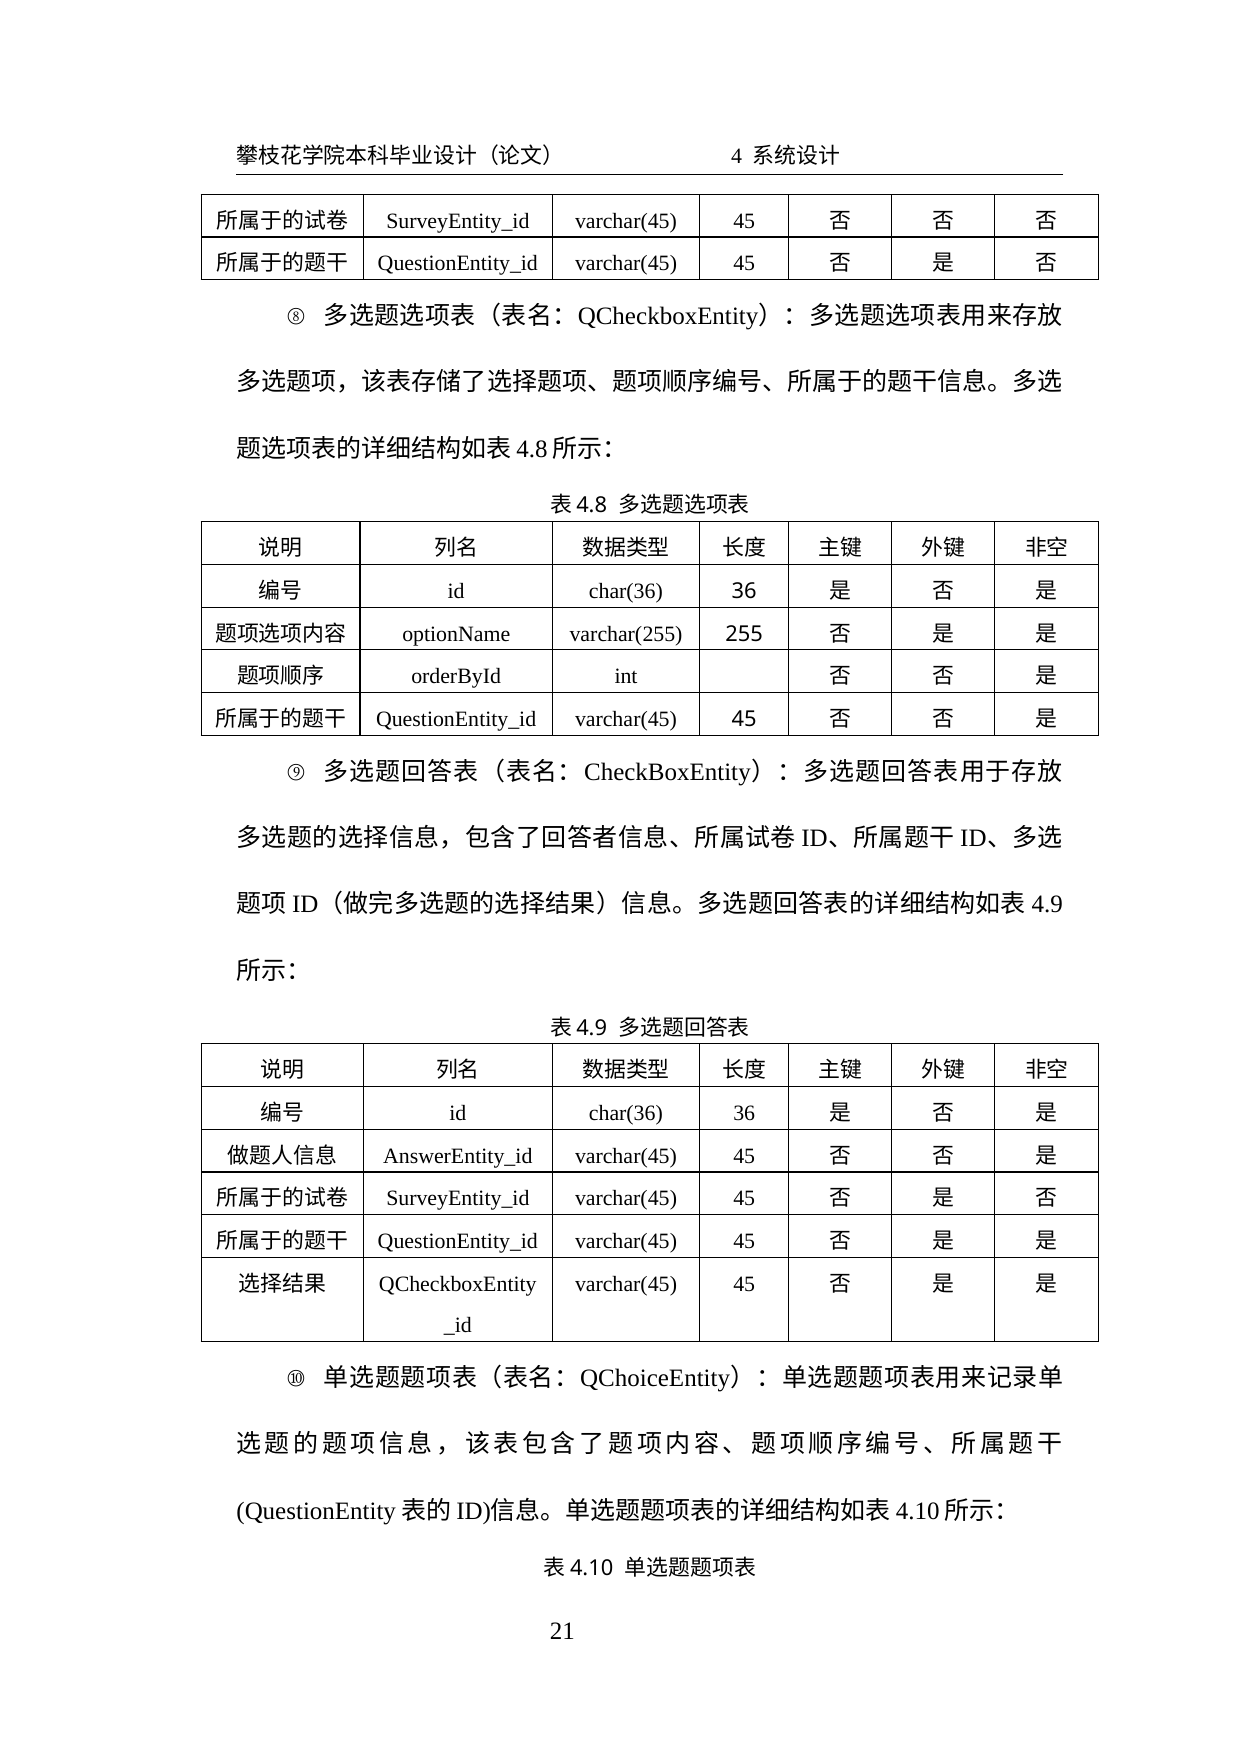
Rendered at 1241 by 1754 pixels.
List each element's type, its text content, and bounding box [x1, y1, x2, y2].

table_cell 否 [789, 1258, 891, 1341]
table_cell 否 [892, 693, 994, 735]
table_cell 是 [892, 1215, 994, 1257]
table_cell 否 [995, 1173, 1098, 1214]
table_cell 是 [995, 693, 1098, 735]
text 表4.9 多选题回答表 [236, 1002, 1063, 1043]
table_cell 是 [892, 238, 994, 279]
table_cell SurveyEntity_id [364, 1173, 552, 1214]
table_cell 是 [995, 1215, 1098, 1257]
list 多选题回答表（表名：CheckBoxEntity）：多选题回答表用于存放多选题的选择信息，包含了回答者信息、所属试卷ID、所属题干ID、多选题项ID（做完多选题的选择结果）信息。多选题回答表的详细结构如表4.9所示： [236, 736, 1063, 1002]
table_header 说明 [202, 1044, 363, 1086]
table_cell 是 [892, 1258, 994, 1341]
table_cell 编号 [202, 1087, 363, 1129]
table_cell 否 [892, 1087, 994, 1129]
table_cell 是 [995, 1130, 1098, 1171]
table_cell 否 [892, 565, 994, 607]
table_cell 所属于的试卷 [202, 1173, 363, 1214]
table_cell 是 [892, 608, 994, 649]
table_cell 题项顺序 [202, 650, 359, 692]
table_cell 选择结果 [202, 1258, 363, 1341]
table_cell 是 [789, 1087, 891, 1129]
table_cell 36 [700, 565, 788, 607]
table_header 列名 [364, 1044, 552, 1086]
table_header 外键 [892, 1044, 994, 1086]
table_cell varchar(45) [553, 693, 699, 735]
table_cell QuestionEntity_id [364, 238, 552, 279]
table_cell QCheckboxEntity_id [364, 1258, 552, 1341]
table_cell 45 [700, 1258, 788, 1341]
table_cell 否 [892, 195, 994, 236]
table_cell id [361, 565, 552, 607]
table_cell 45 [700, 238, 788, 279]
table_cell 做题人信息 [202, 1130, 363, 1171]
table_cell varchar(45) [553, 238, 699, 279]
table_cell 45 [700, 1173, 788, 1214]
table_cell 是 [995, 1258, 1098, 1341]
table_cell 所属于的试卷 [202, 195, 363, 236]
table_cell 否 [789, 1173, 891, 1214]
table_cell 是 [789, 565, 891, 607]
table_cell int [553, 650, 699, 692]
table_cell 45 [700, 1215, 788, 1257]
table_cell QuestionEntity_id [361, 693, 552, 735]
table_cell 否 [995, 195, 1098, 236]
table_cell varchar(45) [553, 1258, 699, 1341]
table_header 列名 [361, 522, 552, 564]
table_cell 所属于的题干 [202, 238, 363, 279]
table_cell SurveyEntity_id [364, 195, 552, 236]
table_header 长度 [700, 522, 788, 564]
table_cell 题项选项内容 [202, 608, 359, 649]
table_header 主键 [789, 1044, 891, 1086]
table_header 外键 [892, 522, 994, 564]
table_cell 36 [700, 1087, 788, 1129]
table_cell 255 [700, 608, 788, 649]
table_header 非空 [995, 522, 1098, 564]
table_cell 是 [995, 565, 1098, 607]
table_cell 否 [892, 650, 994, 692]
table_cell 45 [700, 693, 788, 735]
table_cell varchar(45) [553, 1130, 699, 1171]
table_cell 是 [892, 1173, 994, 1214]
table_cell char(36) [553, 565, 699, 607]
table_cell varchar(45) [553, 1215, 699, 1257]
table_cell optionName [361, 608, 552, 649]
table_cell varchar(45) [553, 1173, 699, 1214]
table_cell orderById [361, 650, 552, 692]
table_cell 是 [995, 1087, 1098, 1129]
table_cell 否 [789, 1130, 891, 1171]
table_cell varchar(255) [553, 608, 699, 649]
table_cell 否 [789, 650, 891, 692]
text 表4.10 单选题题项表 [236, 1542, 1063, 1583]
table_cell 否 [789, 238, 891, 279]
table_header 非空 [995, 1044, 1098, 1086]
table_cell 否 [789, 195, 891, 236]
table_cell 否 [892, 1130, 994, 1171]
table_header 数据类型 [553, 1044, 699, 1086]
table_cell varchar(45) [553, 195, 699, 236]
text 表4.8 多选题选项表 [236, 479, 1063, 521]
table_cell 否 [789, 608, 891, 649]
table_cell [700, 650, 788, 692]
table_cell 所属于的题干 [202, 1215, 363, 1257]
table_cell 否 [995, 238, 1098, 279]
table_cell 45 [700, 195, 788, 236]
table_cell 编号 [202, 565, 359, 607]
table_cell 否 [789, 1215, 891, 1257]
table_cell 所属于的题干 [202, 693, 359, 735]
table_cell 否 [789, 693, 891, 735]
table_cell char(36) [553, 1087, 699, 1129]
table_header 长度 [700, 1044, 788, 1086]
table_cell QuestionEntity_id [364, 1215, 552, 1257]
table_header 说明 [202, 522, 359, 564]
table_cell 45 [700, 1130, 788, 1171]
table_cell 是 [995, 608, 1098, 649]
list 单选题题项表（表名：QChoiceEntity）：单选题题项表用来记录单选题的题项信息，该表包含了题项内容、题项顺序编号、所属题干(QuestionEntity表的ID)信息。单选题题项表的详细结构如表4.10所示： [236, 1342, 1063, 1542]
table_cell 是 [995, 650, 1098, 692]
table_header 主键 [789, 522, 891, 564]
table_cell AnswerEntity_id [364, 1130, 552, 1171]
list 多选题选项表（表名：QCheckboxEntity）：多选题选项表用来存放多选题项，该表存储了选择题项、题项顺序编号、所属于的题干信息。多选题选项表的详细结构如表4.8所示： [236, 280, 1063, 479]
table_cell id [364, 1087, 552, 1129]
table_header 数据类型 [553, 522, 699, 564]
